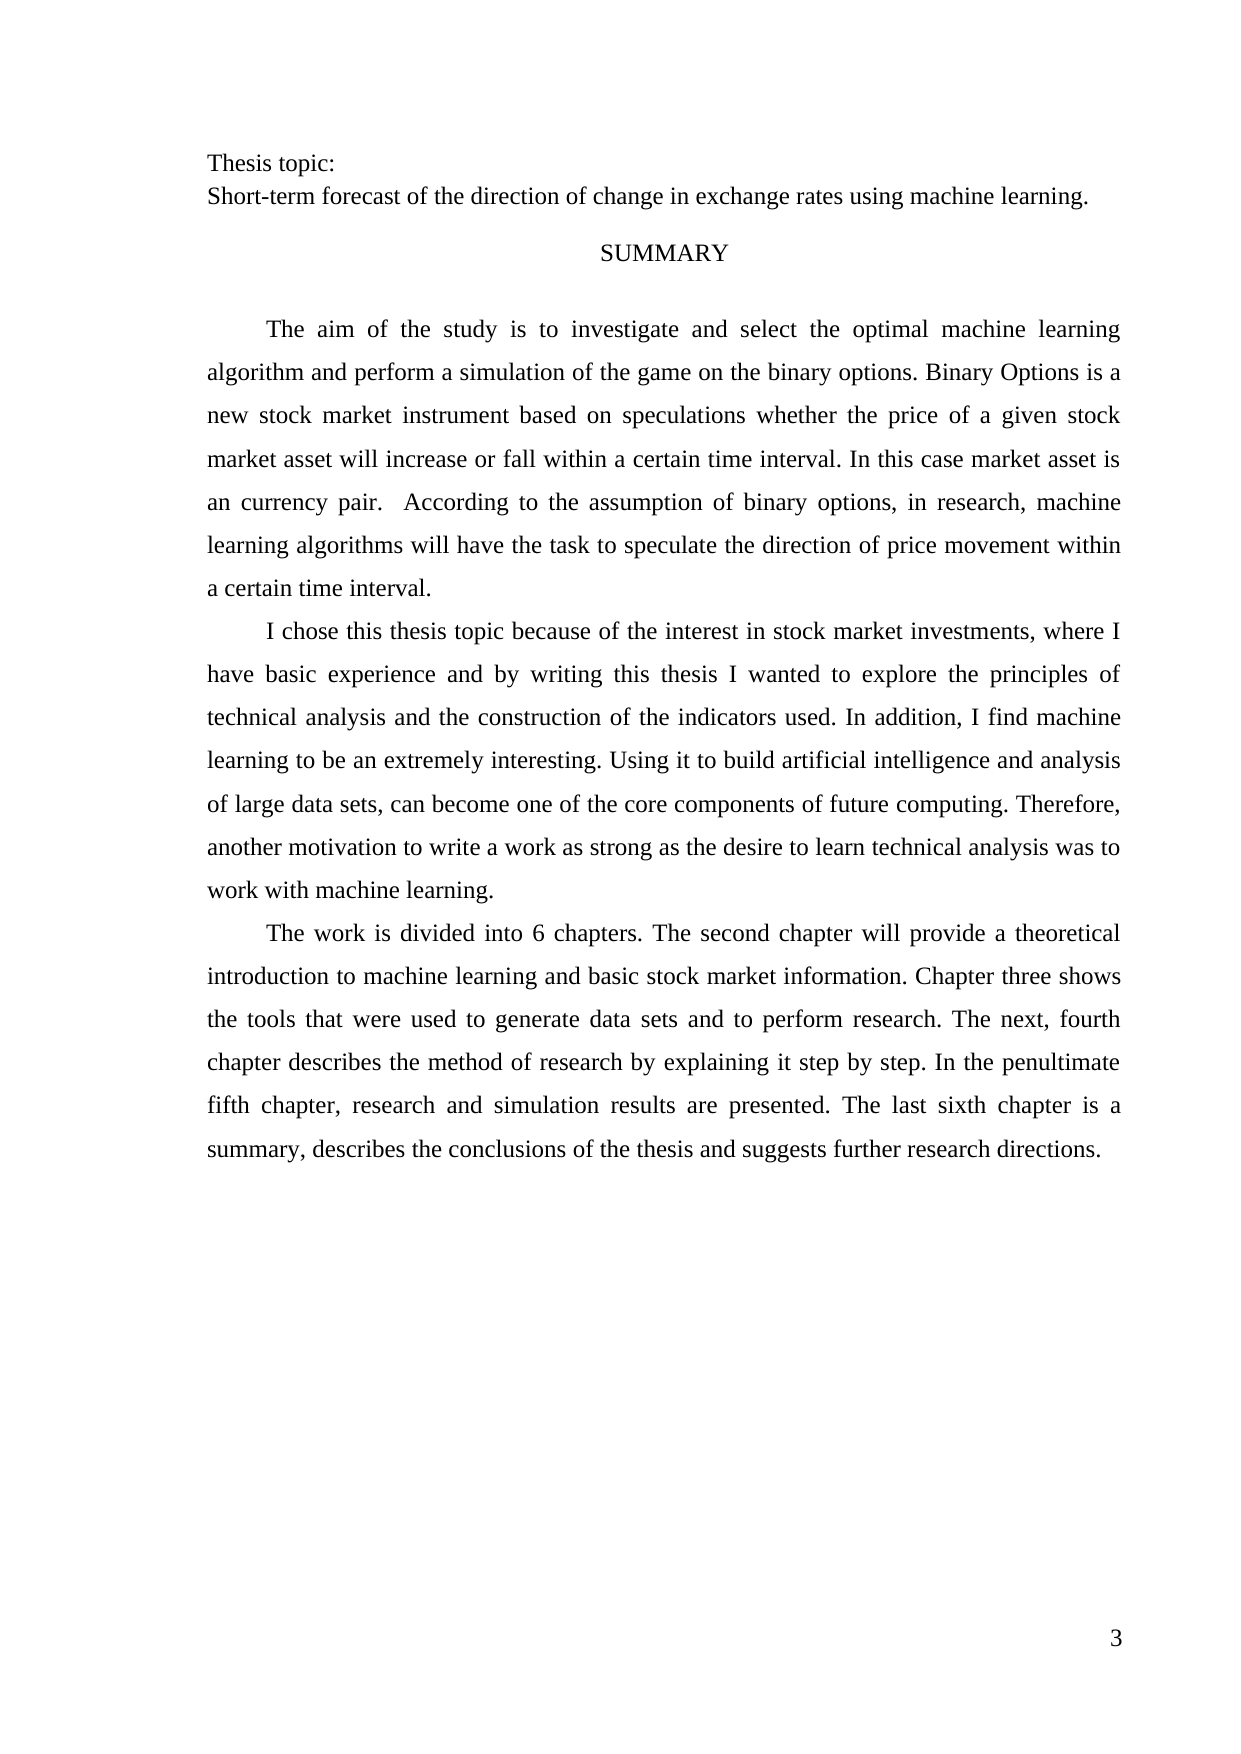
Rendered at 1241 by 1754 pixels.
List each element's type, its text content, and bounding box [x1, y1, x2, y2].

text Thesis topic: [207, 148, 1122, 176]
text I chose this thesis topic because of the interest in stock market investments, where I have basic experience and by writing this thesis I wanted to explore the principles of technical analysis and the construction of the indicators used. In addition, I find machine learning to be an extremely interesting. Using it to build artificial intelligence and analysis of large data sets, can become one of the core components of future computing. Therefore, another motivation to write a work as strong as the desire to learn technical analysis was to work with machine learning. [207, 616, 1122, 904]
text The aim of the study is to investigate and select the optimal machine learning algorithm and perform a simulation of the game on the binary options. Binary Options is a new stock market instrument based on speculations whether the price of a given stock market asset will increase or fall within a certain time interval. In this case market asset is an currency pair. According to the assumption of binary options, in research, machine learning algorithms will have the task to speculate the direction of price movement within a certain time interval. [207, 314, 1122, 602]
text SUMMARY [207, 238, 1122, 267]
text The work is divided into 6 chapters. The second chapter will provide a theoretical introduction to machine learning and basic stock market information. Chapter three shows the tools that were used to generate data sets and to perform research. The next, fourth chapter describes the method of research by explaining it step by step. In the penultimate fifth chapter, research and simulation results are presented. The last sixth chapter is a summary, describes the conclusions of the thesis and suggests further research directions. [207, 918, 1122, 1162]
text Short-term forecast of the direction of change in exchange rates using machine learning. [207, 181, 1122, 209]
